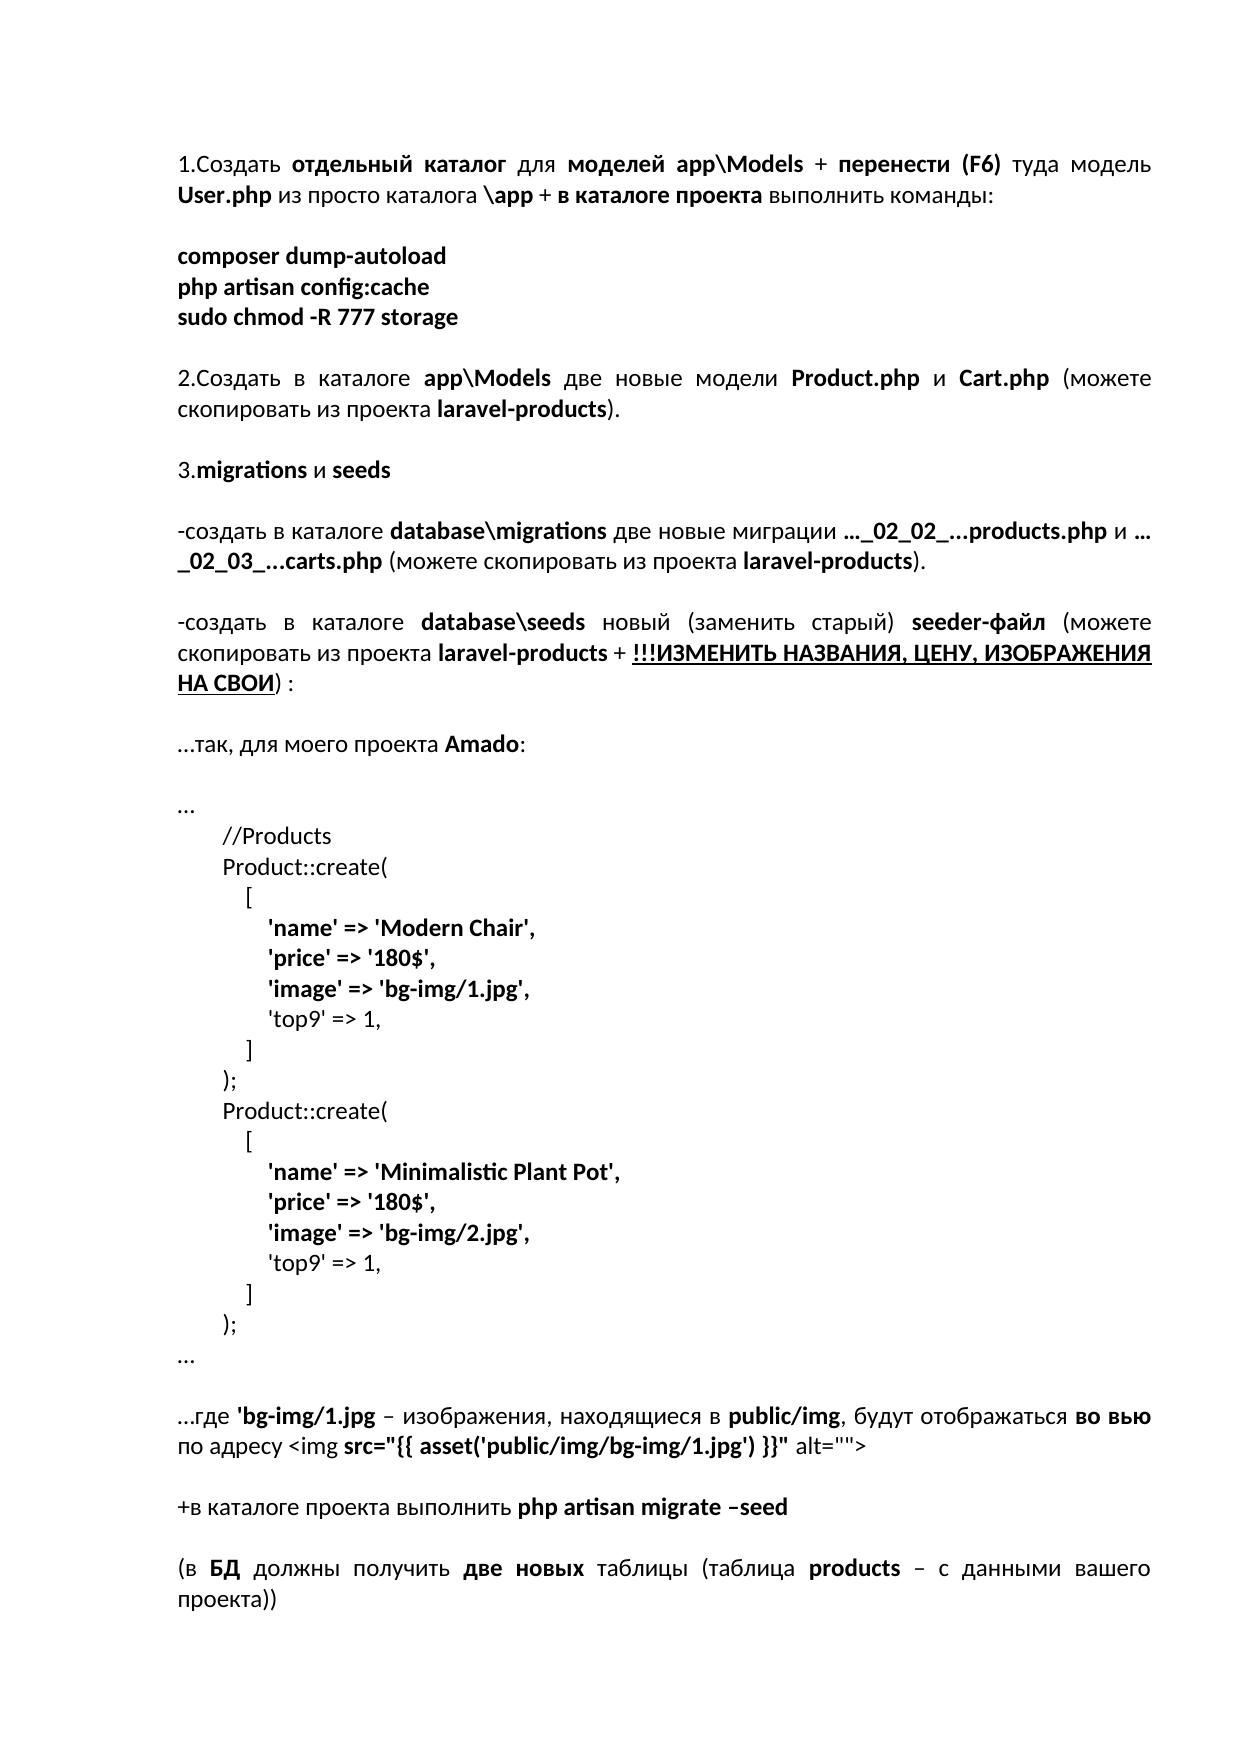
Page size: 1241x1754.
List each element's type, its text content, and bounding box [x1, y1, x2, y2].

text 'price' => '180$', [177, 942, 1152, 973]
text 'name' => 'Modern Chair', [177, 912, 1152, 942]
text 'top9' => 1, [177, 1003, 1152, 1034]
text [ [177, 881, 1152, 912]
text -создать в каталоге database\seeds новый (заменить старый) seeder-файл (можете скопировать из проекта laravel-products + !!!ИЗМЕНИТЬ НАЗВАНИЯ, ЦЕНУ, ИЗОБРАЖЕНИЯ НА СВОИ) : [177, 606, 1152, 698]
text +в каталоге проекта выполнить php artisan migrate –seed [177, 1492, 1152, 1522]
text 1.Создать отдельный каталог для моделей app\Models + перенести (F6) туда модель User.php из просто каталога \app + в каталоге проекта выполнить команды: [177, 149, 1152, 210]
text [ [177, 1125, 1152, 1156]
text ); [177, 1308, 1152, 1339]
text …так, для моего проекта Amado: [177, 728, 1152, 759]
text composer dump-autoload [177, 240, 1152, 271]
text Product::create( [177, 1095, 1152, 1125]
text (в БД должны получить две новых таблицы (таблица products – с данными вашего проекта)) [177, 1553, 1152, 1614]
text 'top9' => 1, [177, 1247, 1152, 1278]
text ] [177, 1278, 1152, 1308]
text 'price' => '180$', [177, 1186, 1152, 1217]
text -создать в каталоге database\migrations две новые миграции …_02_02_...products.php и …_02_03_...carts.php (можете скопировать из проекта laravel-products). [177, 515, 1152, 576]
text 2.Создать в каталоге app\Models две новые модели Product.php и Cart.php (можете скопировать из проекта laravel-products). [177, 362, 1152, 423]
text 'name' => 'Minimalistic Plant Pot', [177, 1156, 1152, 1186]
text … [177, 1339, 1152, 1369]
text sudo chmod -R 777 storage [177, 301, 1152, 332]
text …где 'bg-img/1.jpg – изображения, находящиеся в public/img, будут отображаться во вью по адресу <img src="{{ asset('public/img/bg-img/1.jpg') }}" alt=""> [177, 1400, 1152, 1461]
text ] [177, 1034, 1152, 1064]
text … [177, 789, 1152, 820]
text Product::create( [177, 851, 1152, 881]
text 'image' => 'bg-img/1.jpg', [177, 973, 1152, 1003]
text php artisan config:cache [177, 271, 1152, 301]
text //Products [177, 820, 1152, 851]
text ); [177, 1064, 1152, 1095]
text 3.migrations и seeds [177, 454, 1152, 484]
text 'image' => 'bg-img/2.jpg', [177, 1217, 1152, 1247]
